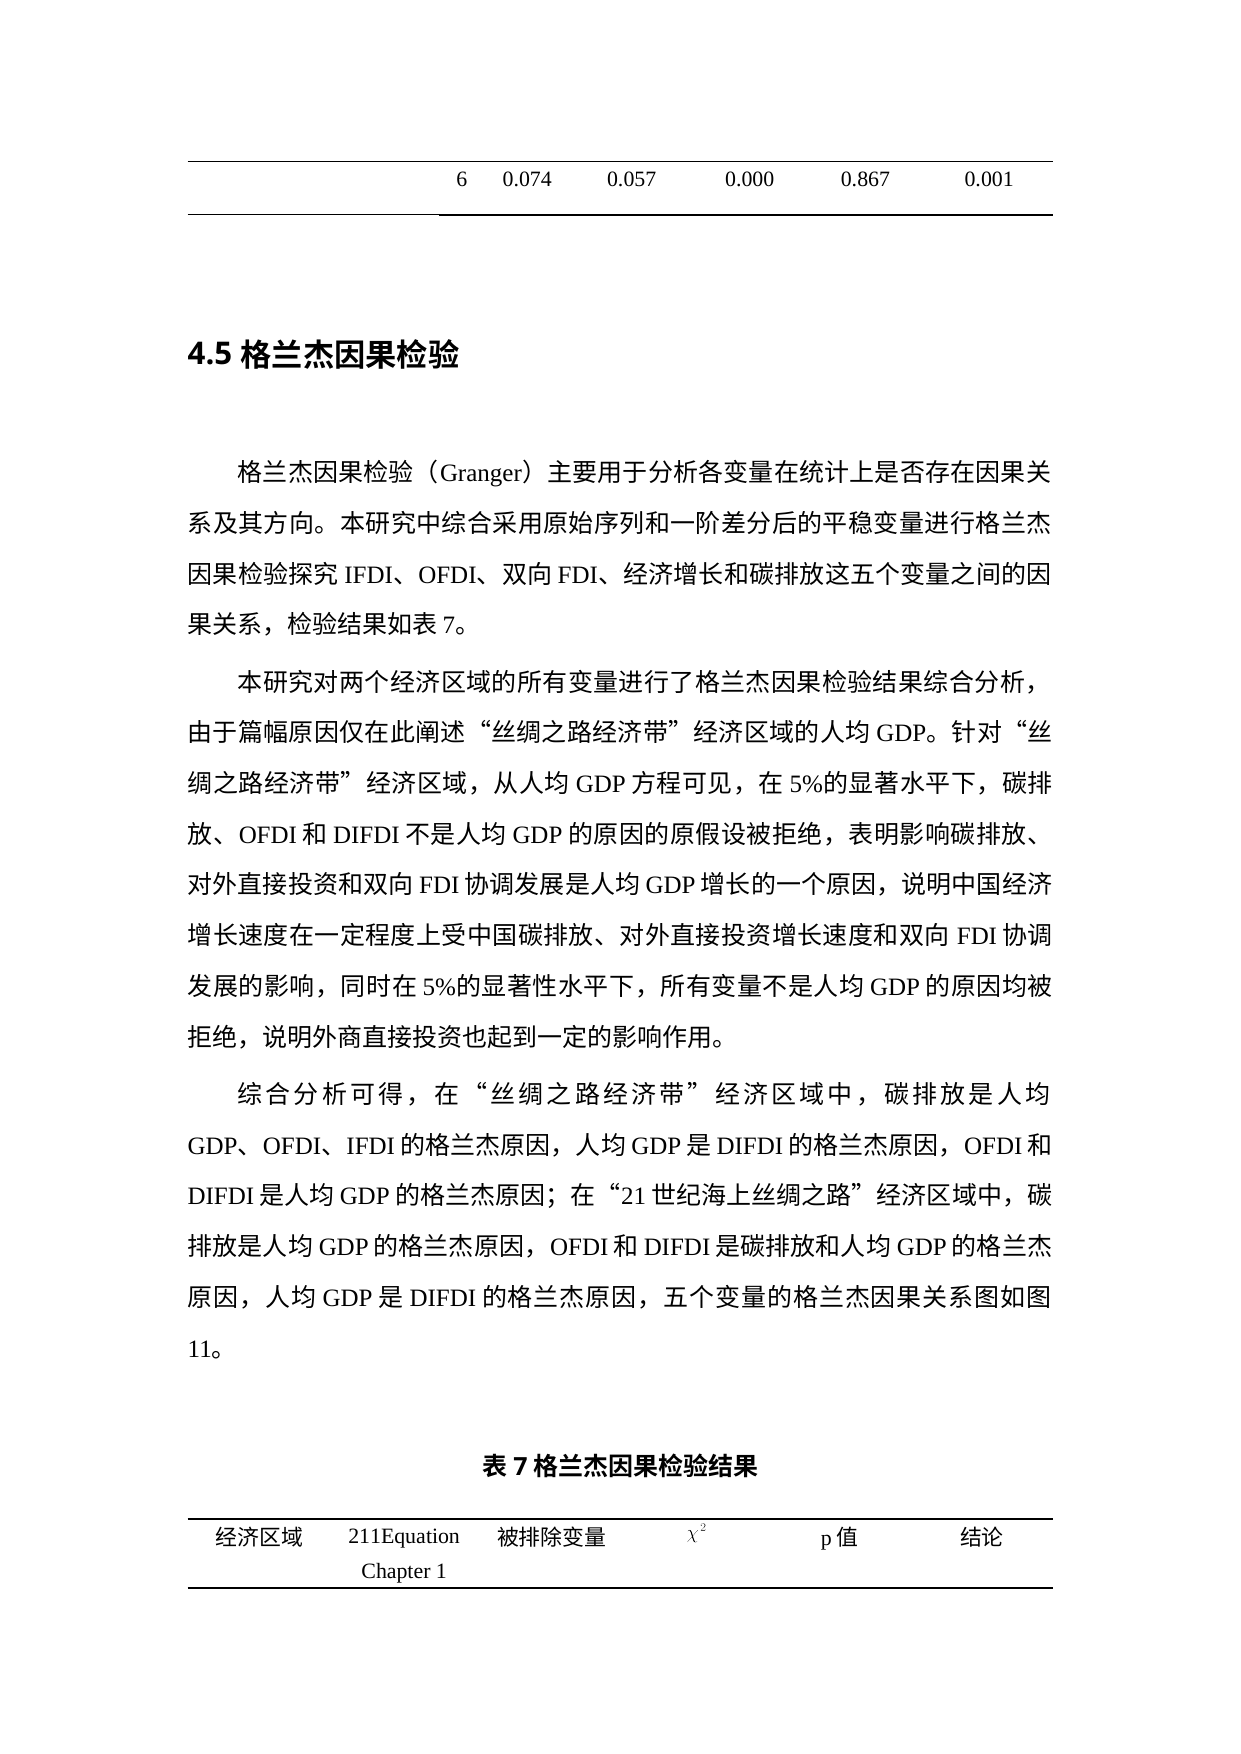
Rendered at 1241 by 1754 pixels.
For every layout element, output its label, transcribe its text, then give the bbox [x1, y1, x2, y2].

table_header [625, 1520, 768, 1587]
table_cell 0.867 [806, 162, 925, 213]
table_cell 0.001 [925, 162, 1053, 213]
table_cell 0.057 [569, 162, 693, 213]
table_cell 0.000 [694, 162, 806, 213]
table_header 经济区域 [188, 1520, 330, 1587]
table_header p值 [768, 1520, 910, 1587]
table_cell 0.074 [485, 162, 569, 213]
table_header 被排除变量 [478, 1520, 625, 1587]
text 综合分析可得，在“丝绸之路经济带”经济区域中，碳排放是人均GDP、OFDI、IFDI的格兰杰原因，人均GDP是DIFDI的格兰杰原因，OFDI和DIFDI是人均GDP的格兰杰原因；在“21世纪海上丝绸之路”经济区域中，碳排放是人均GDP的格兰杰原因，OFDI和DIFDI是碳排放和人均GDP的格兰杰原因，人均GDP是DIFDI的格兰杰原因，五个变量的格兰杰因果关系图如图11。 [187, 1074, 1053, 1364]
table_header 被解释变量 [330, 1520, 478, 1587]
text 本研究对两个经济区域的所有变量进行了格兰杰因果检验结果综合分析，由于篇幅原因仅在此阐述“丝绸之路经济带”经济区域的人均GDP。针对“丝绸之路经济带”经济区域，从人均GDP方程可见，在5%的显著水平下，碳排放、OFDI和DIFDI不是人均GDP的原因的原假设被拒绝，表明影响碳排放、对外直接投资和双向FDI协调发展是人均GDP增长的一个原因，说明中国经济增长速度在一定程度上受中国碳排放、对外直接投资增长速度和双向FDI协调发展的影响，同时在5%的显著性水平下，所有变量不是人均GDP的原因均被拒绝，说明外商直接投资也起到一定的影响作用。 [187, 662, 1053, 1053]
text 表 7 格兰杰因果检验结果 [187, 1432, 1053, 1497]
text 格兰杰因果检验（Granger）主要用于分析各变量在统计上是否存在因果关系及其方向。本研究中综合采用原始序列和一阶差分后的平稳变量进行格兰杰因果检验探究IFDI、OFDI、双向FDI、经济增长和碳排放这五个变量之间的因果关系，检验结果如表7。 [187, 453, 1053, 641]
subtitle 4.5 格兰杰因果检验 [187, 320, 1053, 385]
table_cell 6 [439, 162, 485, 213]
table_header 结论 [910, 1520, 1053, 1587]
